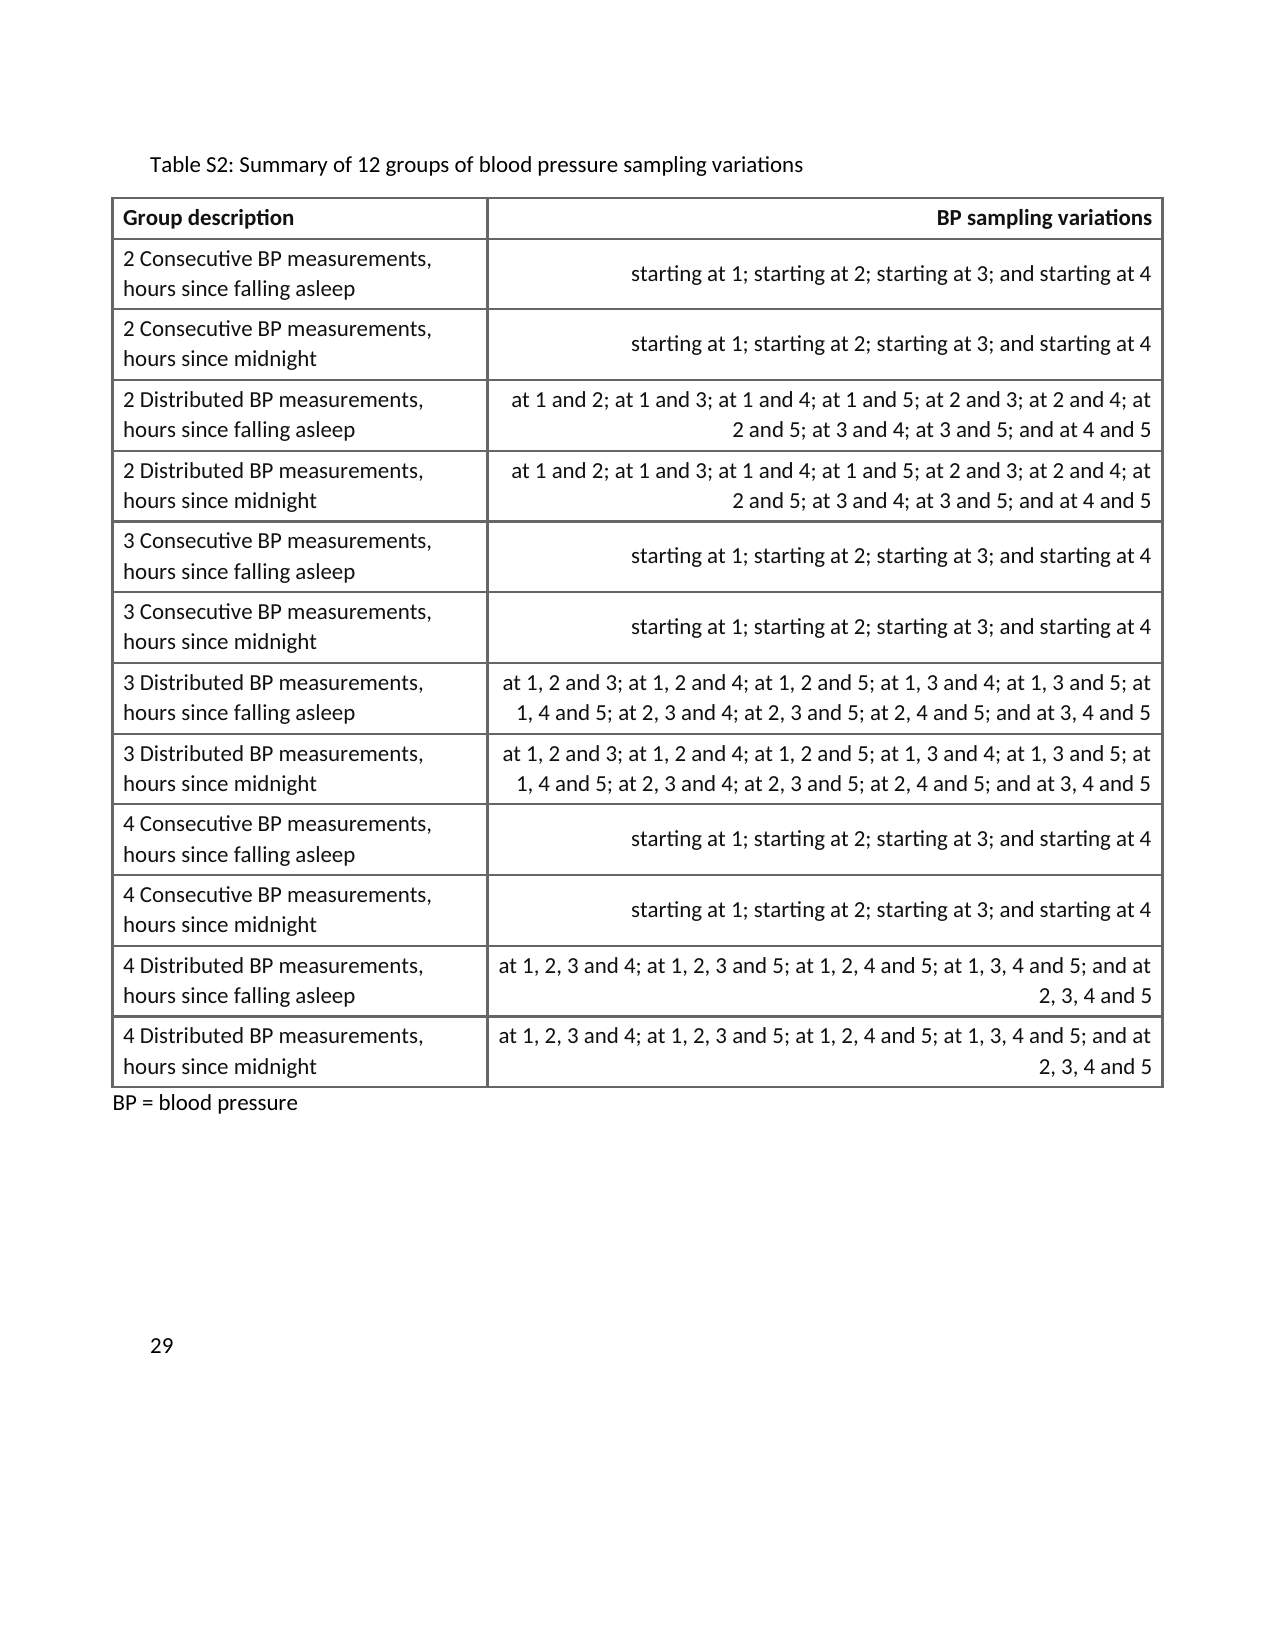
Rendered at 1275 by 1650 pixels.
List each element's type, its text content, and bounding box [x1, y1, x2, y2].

table_header BP sampling variations [489, 199, 1161, 237]
table_cell 3 Distributed BP measurements, hours since midnight [114, 735, 486, 803]
table_cell 4 Consecutive BP measurements, hours since midnight [114, 876, 486, 945]
table_cell 4 Distributed BP measurements, hours since falling asleep [114, 947, 486, 1015]
table_cell 3 Consecutive BP measurements, hours since falling asleep [114, 523, 486, 591]
table_cell 2 Distributed BP measurements, hours since falling asleep [114, 381, 486, 449]
table_cell at 1 and 2; at 1 and 3; at 1 and 4; at 1 and 5; at 2 and 3; at 2 and 4; at 2 and 5; at 3 and 4; at 3 and 5; and at 4 and 5 [489, 452, 1161, 520]
table_cell starting at 1; starting at 2; starting at 3; and starting at 4 [489, 310, 1161, 379]
table_cell 4 Distributed BP measurements, hours since midnight [114, 1018, 486, 1086]
table_cell at 1, 2 and 3; at 1, 2 and 4; at 1, 2 and 5; at 1, 3 and 4; at 1, 3 and 5; at 1, 4 and 5; at 2, 3 and 4; at 2, 3 and 5; at 2, 4 and 5; and at 3, 4 and 5 [489, 664, 1161, 732]
table_cell 4 Consecutive BP measurements, hours since falling asleep [114, 805, 486, 874]
table_cell 2 Consecutive BP measurements, hours since midnight [114, 310, 486, 379]
table_cell starting at 1; starting at 2; starting at 3; and starting at 4 [489, 876, 1161, 945]
table_cell 2 Consecutive BP measurements, hours since falling asleep [114, 240, 486, 308]
table_cell starting at 1; starting at 2; starting at 3; and starting at 4 [489, 523, 1161, 591]
table_cell at 1, 2 and 3; at 1, 2 and 4; at 1, 2 and 5; at 1, 3 and 4; at 1, 3 and 5; at 1, 4 and 5; at 2, 3 and 4; at 2, 3 and 5; at 2, 4 and 5; and at 3, 4 and 5 [489, 735, 1161, 803]
table_cell BP = blood pressure [113, 1088, 1162, 1118]
table_cell starting at 1; starting at 2; starting at 3; and starting at 4 [489, 805, 1161, 874]
table_cell starting at 1; starting at 2; starting at 3; and starting at 4 [489, 593, 1161, 662]
text Table S2: Summary of 12 groups of blood pressure sampling variations [150, 150, 1125, 178]
table_cell 3 Consecutive BP measurements, hours since midnight [114, 593, 486, 662]
table_cell at 1, 2, 3 and 4; at 1, 2, 3 and 5; at 1, 2, 4 and 5; at 1, 3, 4 and 5; and at 2, 3, 4 and 5 [489, 1018, 1161, 1086]
table_cell at 1, 2, 3 and 4; at 1, 2, 3 and 5; at 1, 2, 4 and 5; at 1, 3, 4 and 5; and at 2, 3, 4 and 5 [489, 947, 1161, 1015]
table_header Group description [114, 199, 486, 237]
table_cell 2 Distributed BP measurements, hours since midnight [114, 452, 486, 520]
table_cell starting at 1; starting at 2; starting at 3; and starting at 4 [489, 240, 1161, 308]
table_cell 3 Distributed BP measurements, hours since falling asleep [114, 664, 486, 732]
table_cell at 1 and 2; at 1 and 3; at 1 and 4; at 1 and 5; at 2 and 3; at 2 and 4; at 2 and 5; at 3 and 4; at 3 and 5; and at 4 and 5 [489, 381, 1161, 449]
